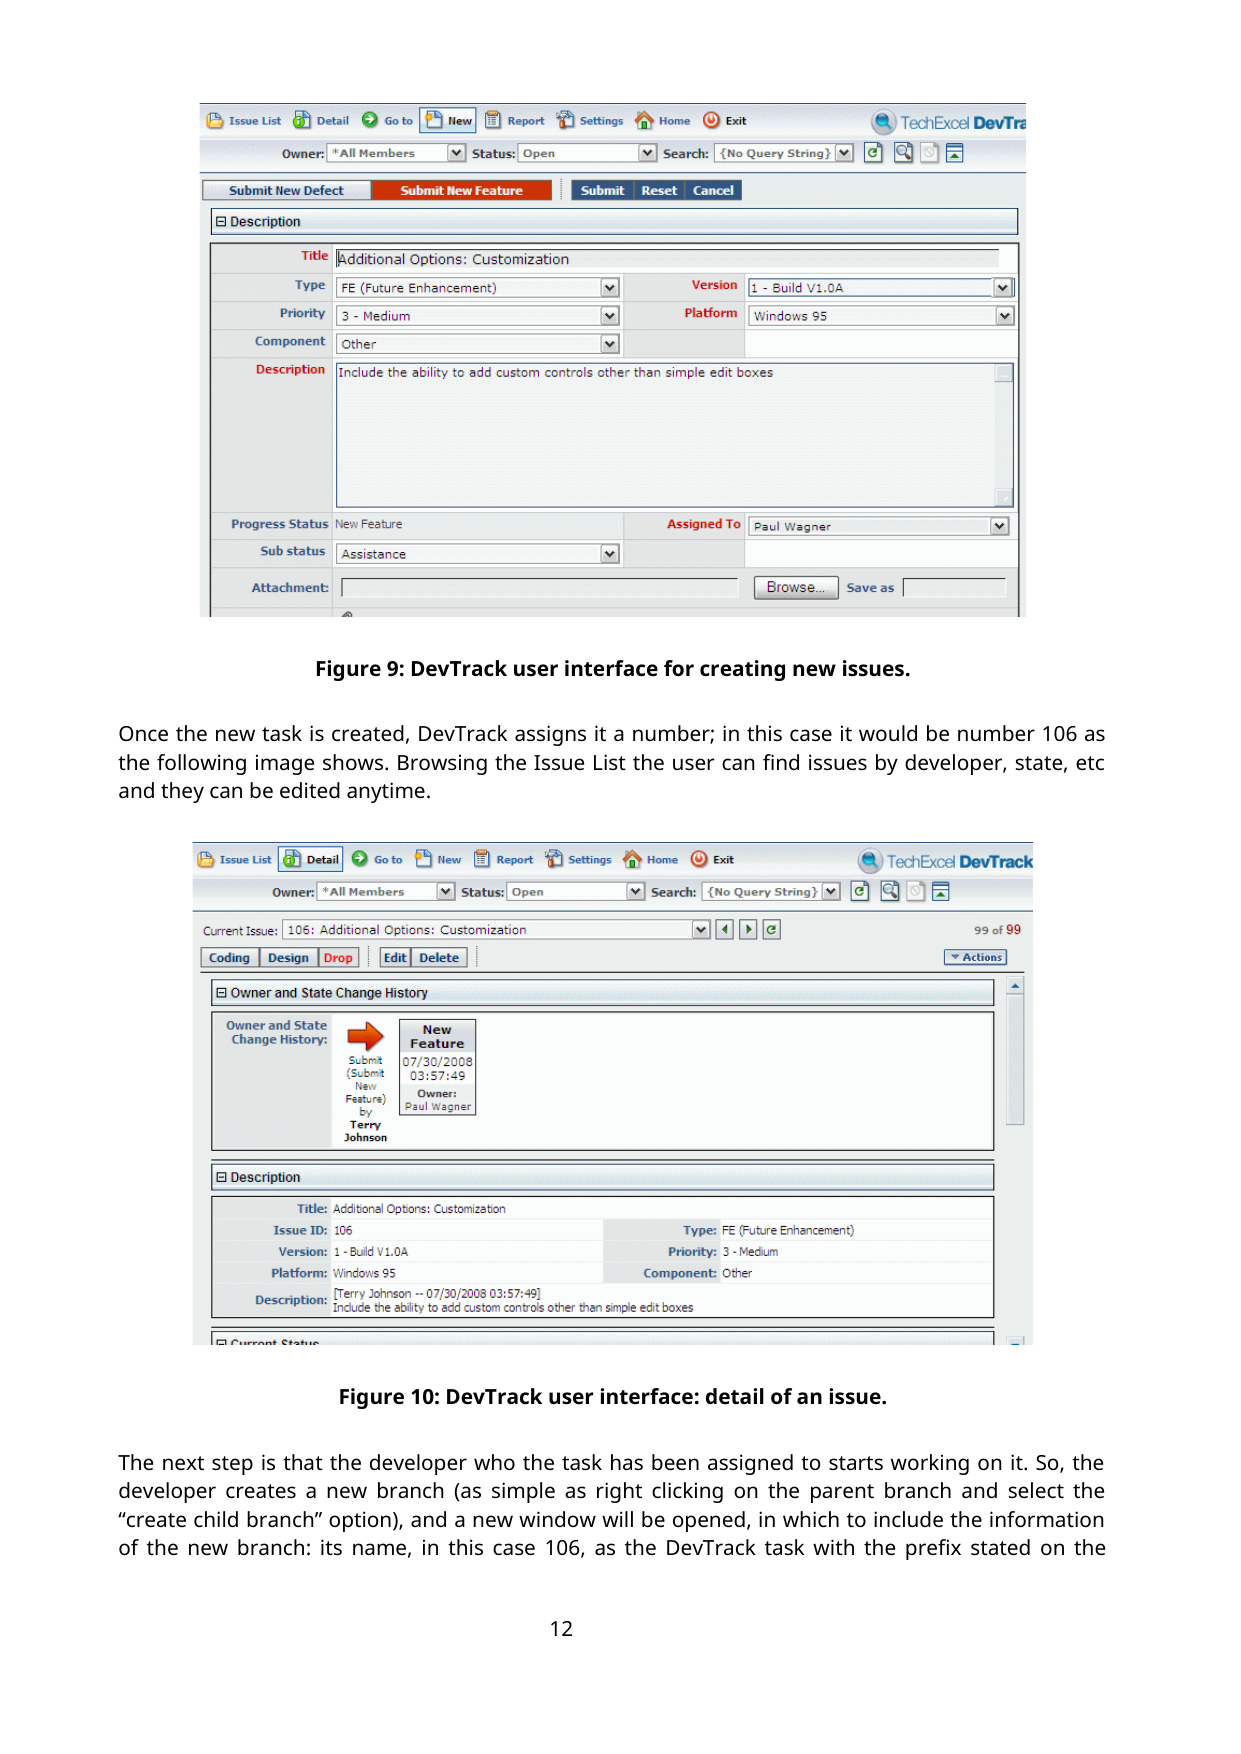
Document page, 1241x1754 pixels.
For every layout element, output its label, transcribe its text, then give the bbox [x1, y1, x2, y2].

picture [192, 842, 1033, 1345]
text Once the new task is created, DevTrack assigns it a number; in this case it would be number 106 as the following image shows. Browsing the Issue List the user can find issues by developer, state, etc and they can be edited anytime. [118, 719, 1107, 805]
text Figure 9: DevTrack user interface for creating new issues. [118, 654, 1107, 682]
picture [199, 103, 1027, 617]
text Figure 10: DevTrack user interface: detail of an issue. [118, 1382, 1107, 1410]
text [118, 1448, 1107, 1562]
